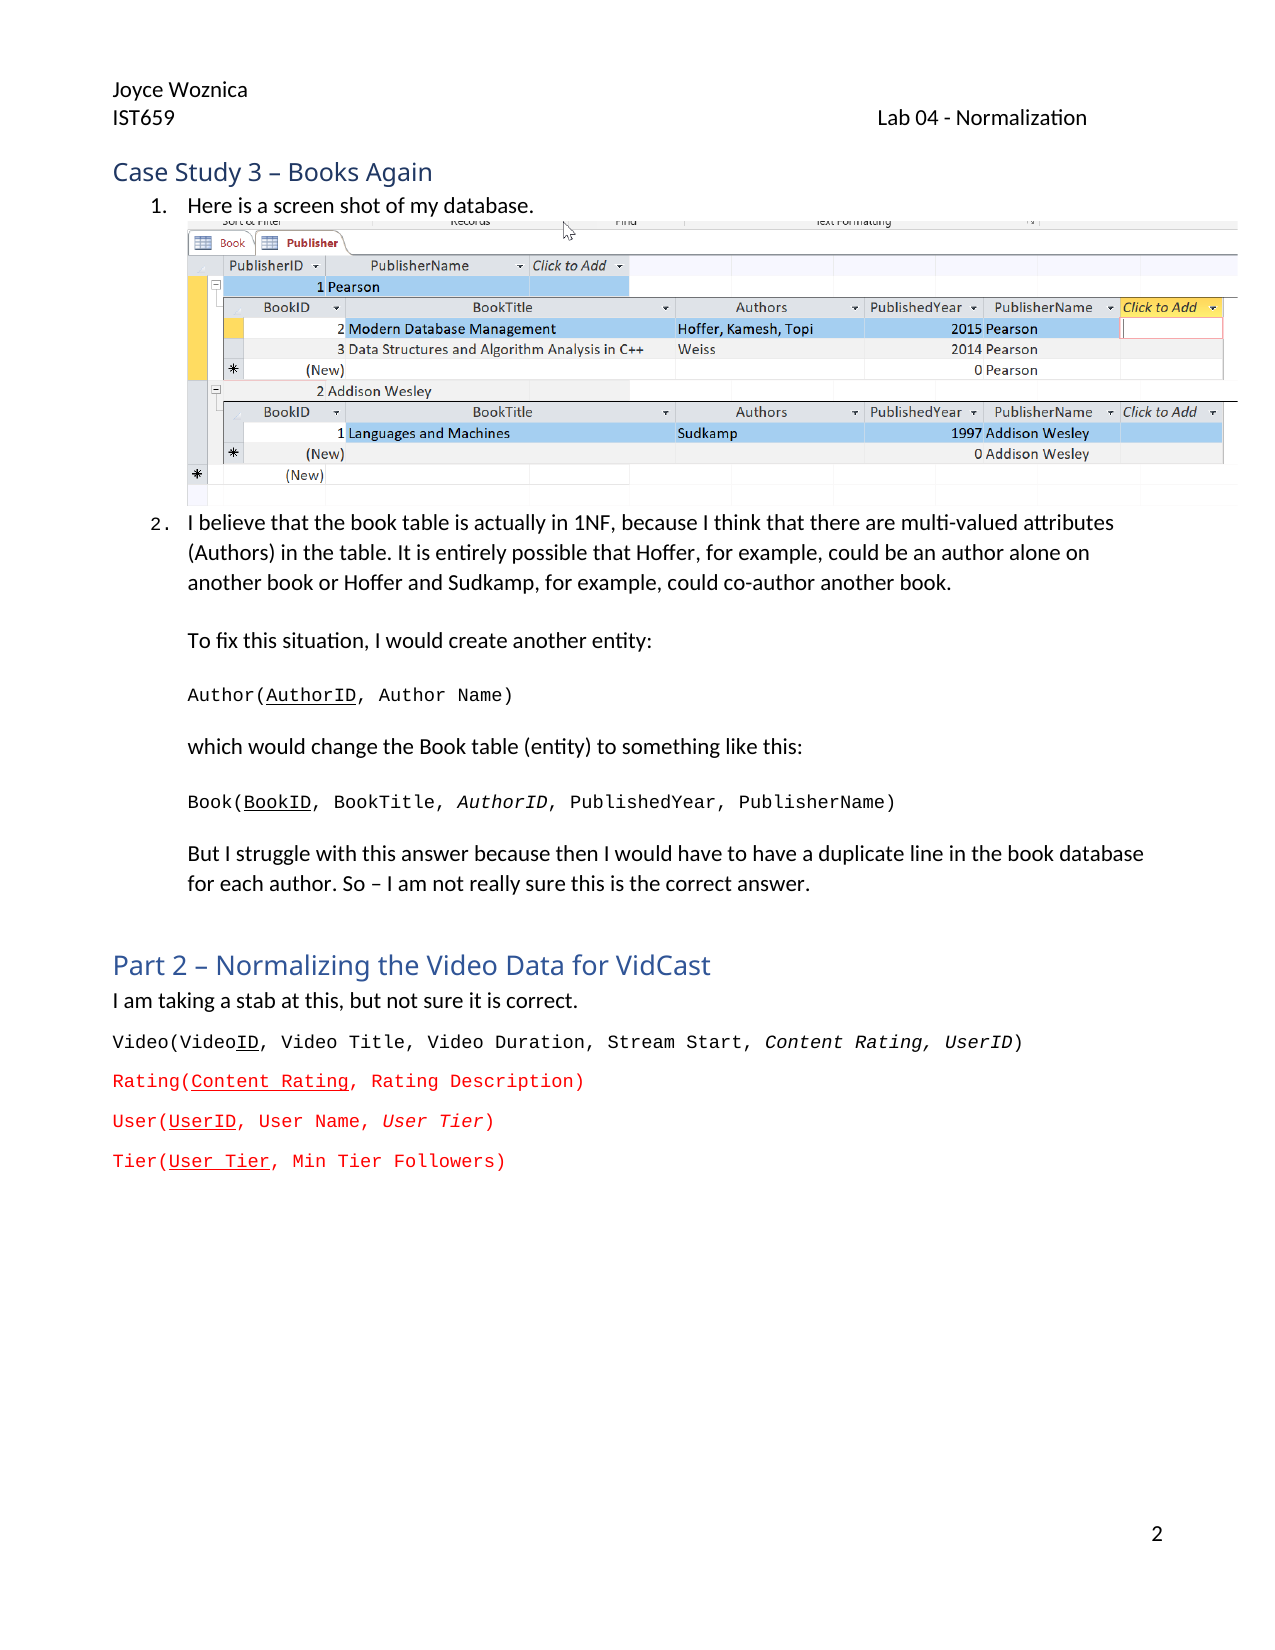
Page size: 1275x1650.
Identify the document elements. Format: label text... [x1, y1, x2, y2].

text Rating(Content Rating, Rating Description) [112, 1072, 1162, 1093]
subtitle Part 2 – Normalizing the Video Data for VidCast [112, 946, 1162, 983]
subtitle Case Study 3 – Books Again [112, 154, 1162, 188]
list I believe that the book table is actually in 1NF, because I think that there are multi-valued attributes (Authors) in the table. It is entirely possible that Hoffer, for example, could be an author alone on another book or Hoffer and Sudkamp, for example, could co-author another book. To fix this situation, I would create another entity: Author(AuthorID, Author Name) which would change the Book table (entity) to something like this: Book(BookID, BookTitle, AuthorID, PublishedYear, PublisherName) But I struggle with this answer because then I would have to have a duplicate line in the book database for each author. So – I am not really sure this is the correct answer. [150, 508, 1162, 927]
text User(UserID, User Name, User Tier) [112, 1112, 1162, 1133]
text Tier(User Tier, Min Tier Followers) [112, 1151, 1162, 1203]
picture [187, 221, 1238, 506]
text Video(VideoID, Video Title, Video Duration, Stream Start, Content Rating, UserID) [112, 1033, 1162, 1054]
text I am taking a stab at this, but not sure it is correct. [112, 986, 1162, 1014]
